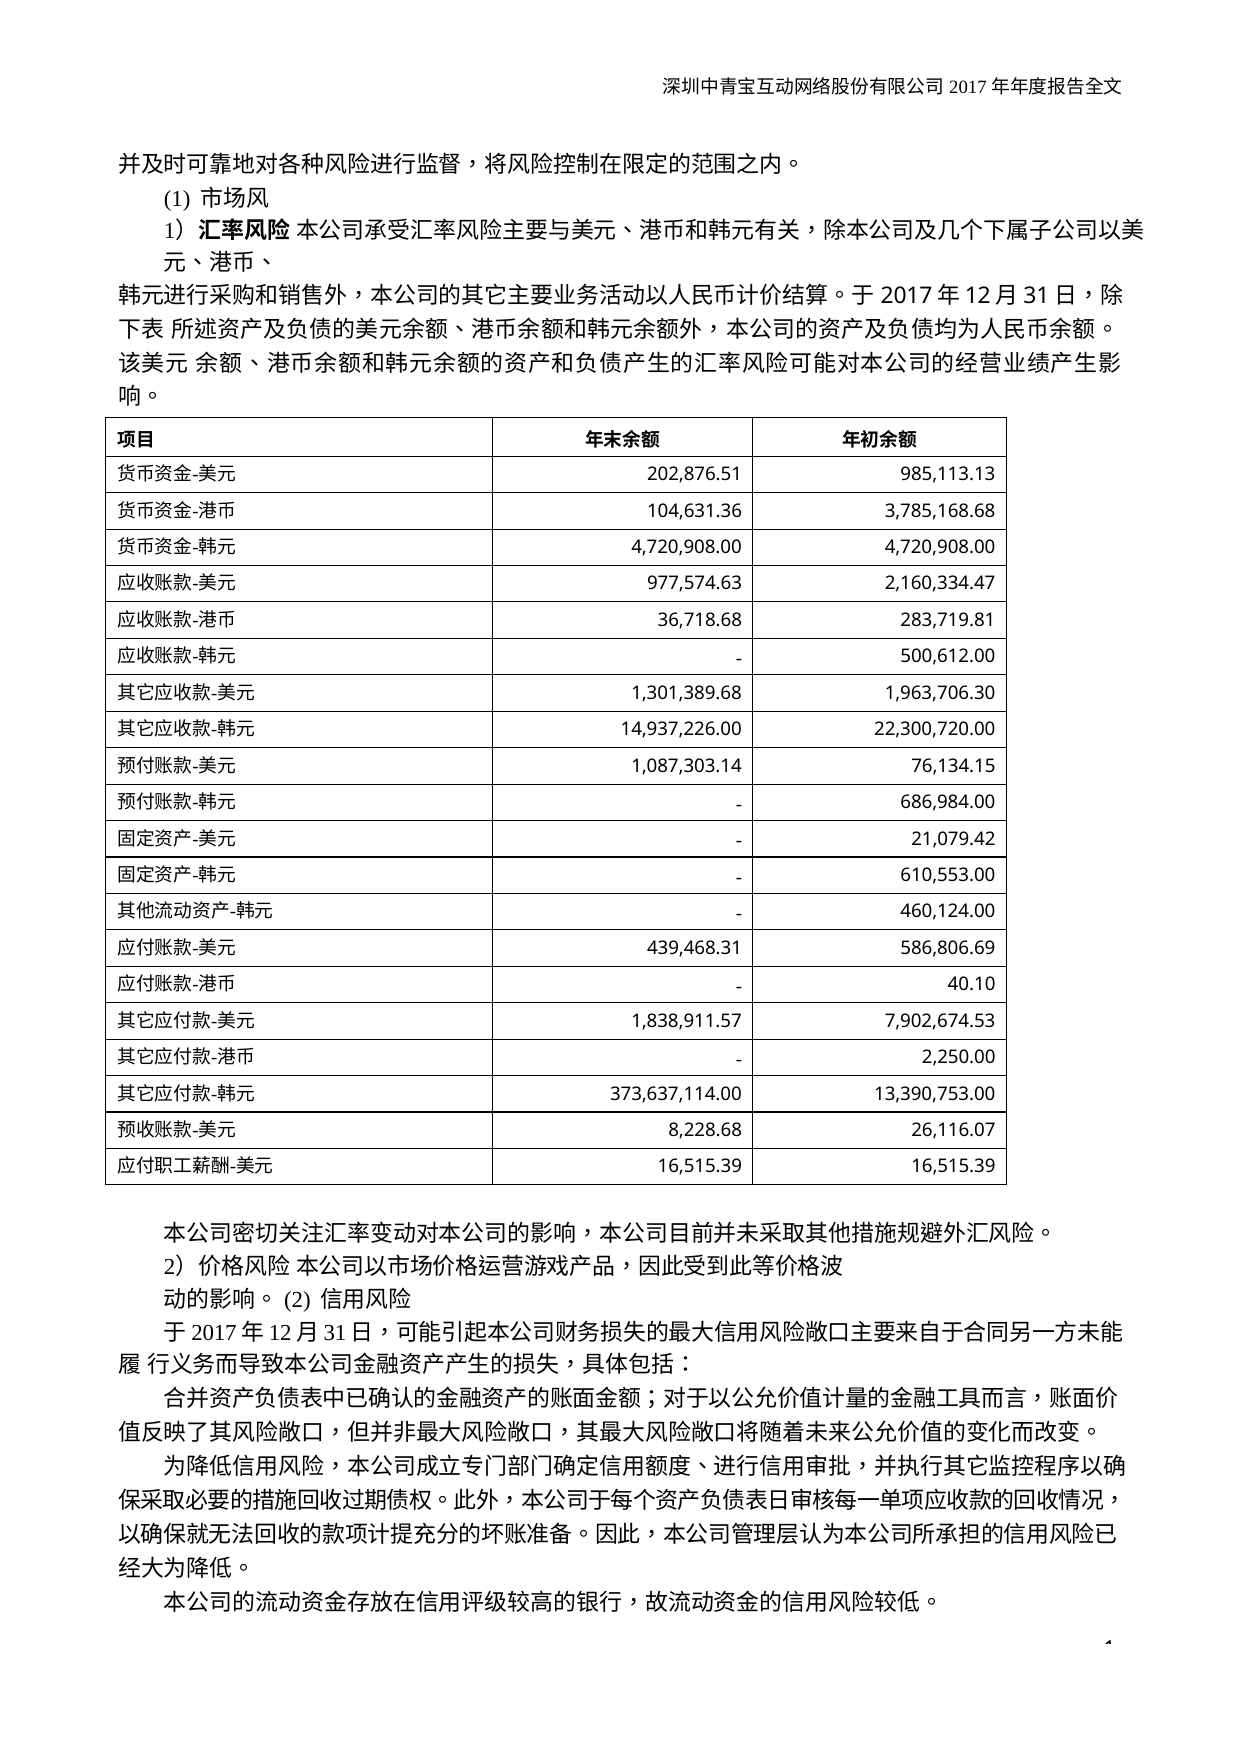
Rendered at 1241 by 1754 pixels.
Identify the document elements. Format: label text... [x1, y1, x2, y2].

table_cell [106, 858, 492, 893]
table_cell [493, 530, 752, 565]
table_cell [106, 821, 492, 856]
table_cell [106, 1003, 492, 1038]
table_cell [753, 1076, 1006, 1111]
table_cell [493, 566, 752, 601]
text 为降低信用风险，本公司成立专门部门确定信用额度、进行信用审批，并执行其它监控程序以确 保采取必要的措施回收过期债权。此外，本公司于每个资产负债表日审核每一单项应收款的回收情况， 以确保就无法回收的款项计提充分的坏账准备。因此，本公司管理层认为本公司所承担的信用风险已 经大为降低。 [118, 1450, 1144, 1583]
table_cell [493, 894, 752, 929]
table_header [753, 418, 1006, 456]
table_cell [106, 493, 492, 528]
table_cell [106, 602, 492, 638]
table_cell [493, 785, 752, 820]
text 本公司的流动资金存放在信用评级较高的银行，故流动资金的信用风险较低。 [164, 1586, 1144, 1617]
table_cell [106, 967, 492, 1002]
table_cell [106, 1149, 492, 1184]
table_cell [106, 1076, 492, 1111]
text 并及时可靠地对各种风险进行监督，将风险控制在限定的范围之内。 [118, 148, 1144, 179]
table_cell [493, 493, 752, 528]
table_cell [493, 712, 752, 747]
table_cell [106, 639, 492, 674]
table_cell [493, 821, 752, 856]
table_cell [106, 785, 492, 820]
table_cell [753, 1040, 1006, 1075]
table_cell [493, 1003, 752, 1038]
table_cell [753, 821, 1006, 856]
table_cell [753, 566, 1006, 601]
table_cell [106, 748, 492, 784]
text 1）汇率风险 本公司承受汇率风险主要与美元、港币和韩元有关，除本公司及几个下属子公司以美元、港币、 [164, 214, 1144, 277]
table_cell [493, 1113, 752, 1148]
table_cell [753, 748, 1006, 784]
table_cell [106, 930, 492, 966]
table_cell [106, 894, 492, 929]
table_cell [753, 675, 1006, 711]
text 2）价格风险 本公司以市场价格运营游戏产品，因此受到此等价格波动的影响。 (2) 信用风险 [164, 1250, 850, 1314]
text 本公司密切关注汇率变动对本公司的影响，本公司目前并未采取其他措施规避外汇风险。 [164, 1217, 1144, 1248]
text 合并资产负债表中已确认的金融资产的账面金额；对于以公允价值计量的金融工具而言，账面价 值反映了其风险敞口，但并非最大风险敞口，其最大风险敞口将随着未来公允价值的变化而改变。 [118, 1382, 1144, 1447]
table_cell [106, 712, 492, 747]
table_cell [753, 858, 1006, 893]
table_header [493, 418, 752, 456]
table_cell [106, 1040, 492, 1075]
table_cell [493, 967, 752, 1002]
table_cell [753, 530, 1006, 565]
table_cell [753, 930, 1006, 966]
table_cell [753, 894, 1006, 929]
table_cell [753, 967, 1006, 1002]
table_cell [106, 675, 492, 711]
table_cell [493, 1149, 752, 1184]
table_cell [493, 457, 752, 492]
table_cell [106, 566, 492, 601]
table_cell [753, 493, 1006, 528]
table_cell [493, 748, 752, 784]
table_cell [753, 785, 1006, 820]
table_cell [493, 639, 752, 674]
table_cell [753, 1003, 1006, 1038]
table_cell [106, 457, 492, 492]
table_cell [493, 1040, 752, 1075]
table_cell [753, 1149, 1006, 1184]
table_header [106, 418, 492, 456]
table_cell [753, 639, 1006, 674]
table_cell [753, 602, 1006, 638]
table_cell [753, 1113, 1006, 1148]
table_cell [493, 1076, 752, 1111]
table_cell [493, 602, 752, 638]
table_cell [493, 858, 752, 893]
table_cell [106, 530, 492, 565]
text (1) 市场风 [164, 182, 1144, 213]
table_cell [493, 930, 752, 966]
text 于2017年12月31日，可能引起本公司财务损失的最大信用风险敞口主要来自于合同另一方未能履 行义务而导致本公司金融资产产生的损失，具体包括： [118, 1316, 1144, 1379]
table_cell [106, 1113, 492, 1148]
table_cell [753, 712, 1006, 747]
text 韩元进行采购和销售外，本公司的其它主要业务活动以人民币计价结算。于2017年12月31日，除下表 所述资产及负债的美元余额、港币余额和韩元余额外，本公司的资产及负债均为人民币余额。该美元 余额、港币余额和韩元余额的资产和负债产生的汇率风险可能对本公司的经营业绩产生影响。 [118, 279, 1123, 412]
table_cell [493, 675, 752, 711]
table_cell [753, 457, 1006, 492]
